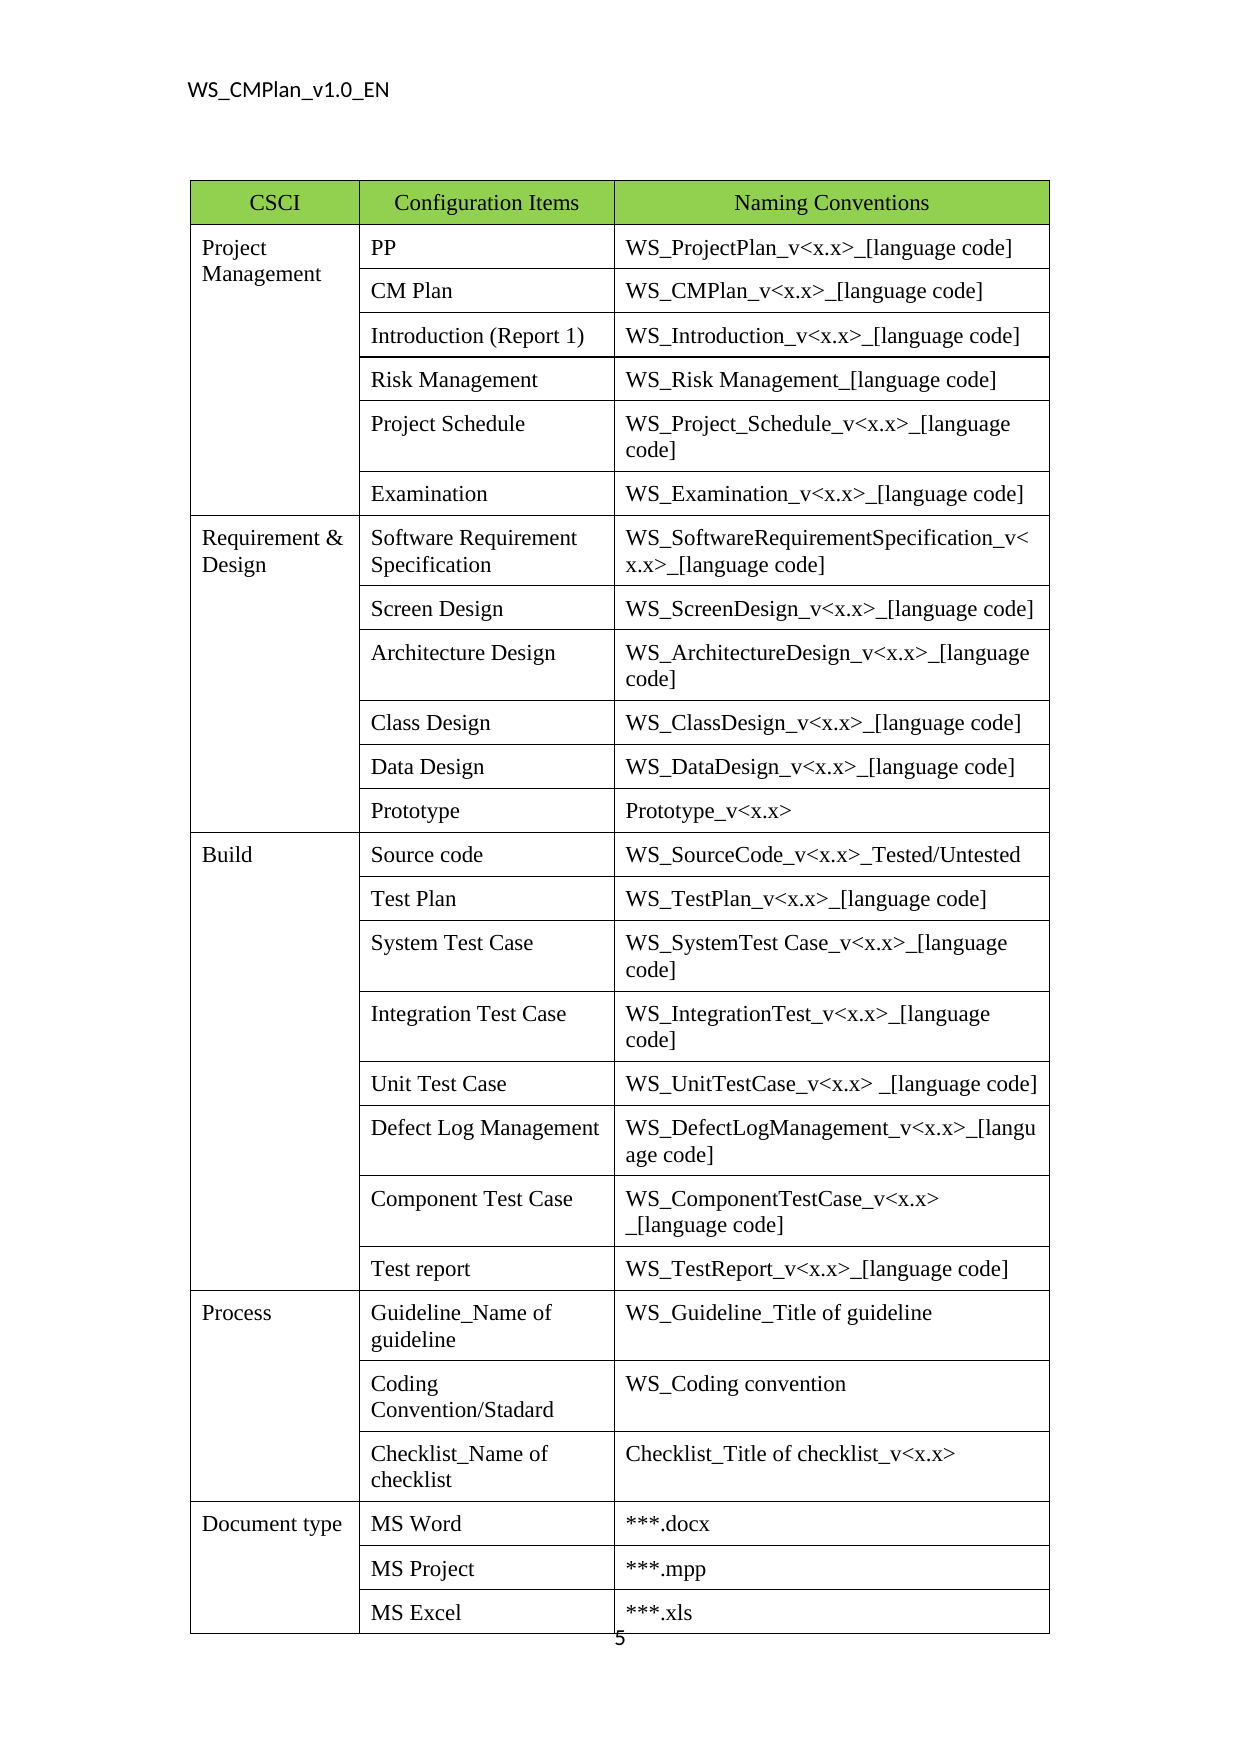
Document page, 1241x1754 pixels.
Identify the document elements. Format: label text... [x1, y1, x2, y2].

table_cell Project Management [191, 225, 359, 515]
table_cell Prototype [360, 789, 614, 832]
table_cell WS_ProjectPlan_v<x.x>_[language code] [615, 225, 1049, 268]
table_cell WS_TestReport_v<x.x>_[language code] [615, 1247, 1049, 1290]
table_cell WS_Coding convention [615, 1361, 1049, 1431]
table_cell Unit Test Case [360, 1062, 614, 1105]
table_cell WS_Guideline_Title of guideline [615, 1291, 1049, 1360]
table_cell Checklist_Title of checklist_v<x.x> [615, 1432, 1049, 1501]
table_cell WS_DataDesign_v<x.x>_[language code] [615, 745, 1049, 788]
table_cell Software Requirement Specification [360, 516, 614, 585]
table_cell WS_UnitTestCase_v<x.x> _[language code] [615, 1062, 1049, 1105]
table_cell CM Plan [360, 269, 614, 312]
table_cell WS_CMPlan_v<x.x>_[language code] [615, 269, 1049, 312]
table_cell Class Design [360, 701, 614, 744]
table_cell Source code [360, 833, 614, 876]
table_cell System Test Case [360, 921, 614, 991]
table_cell Coding Convention/Stadard [360, 1361, 614, 1431]
table_header Configuration Items [360, 181, 614, 224]
table_cell MS Word [360, 1502, 614, 1545]
table_cell WS_SourceCode_v<x.x>_Tested/Untested [615, 833, 1049, 876]
table_cell Checklist_Name of checklist [360, 1432, 614, 1501]
table_cell Introduction (Report 1) [360, 313, 614, 356]
table_cell Guideline_Name of guideline [360, 1291, 614, 1360]
table_cell WS_IntegrationTest_v<x.x>_[language code] [615, 992, 1049, 1061]
table_cell WS_ScreenDesign_v<x.x>_[language code] [615, 586, 1049, 629]
table_cell ***.xls [615, 1590, 1049, 1633]
table_header Naming Conventions [615, 181, 1049, 224]
table_cell Integration Test Case [360, 992, 614, 1061]
table_cell ***.mpp [615, 1546, 1049, 1589]
table_cell WS_ArchitectureDesign_v<x.x>_[language code] [615, 630, 1049, 700]
table_cell PP [360, 225, 614, 268]
table_cell Screen Design [360, 586, 614, 629]
table_cell Component Test Case [360, 1176, 614, 1246]
table_cell WS_SoftwareRequirementSpecification_v<x.x>_[language code] [615, 516, 1049, 585]
table_cell WS_Project_Schedule_v<x.x>_[language code] [615, 401, 1049, 471]
table_cell Defect Log Management [360, 1106, 614, 1175]
table_cell WS_TestPlan_v<x.x>_[language code] [615, 877, 1049, 920]
table_cell Document type [191, 1502, 359, 1633]
table_cell Process [191, 1291, 359, 1501]
table_cell Data Design [360, 745, 614, 788]
table_cell WS_Risk Management_[language code] [615, 358, 1049, 400]
table_cell Prototype_v<x.x> [615, 789, 1049, 832]
table_cell Test Plan [360, 877, 614, 920]
table_cell ***.docx [615, 1502, 1049, 1545]
table_cell MS Project [360, 1546, 614, 1589]
table_cell WS_ClassDesign_v<x.x>_[language code] [615, 701, 1049, 744]
table_cell Requirement & Design [191, 516, 359, 832]
table_cell WS_DefectLogManagement_v<x.x>_[language code] [615, 1106, 1049, 1175]
table_cell Build [191, 833, 359, 1290]
table_cell WS_Examination_v<x.x>_[language code] [615, 472, 1049, 515]
table_cell Architecture Design [360, 630, 614, 700]
table_cell WS_Introduction_v<x.x>_[language code] [615, 313, 1049, 356]
table_cell Risk Management [360, 358, 614, 400]
table_header CSCI [191, 181, 359, 224]
table_cell WS_SystemTest Case_v<x.x>_[language code] [615, 921, 1049, 991]
table_cell MS Excel [360, 1590, 614, 1633]
table_cell Project Schedule [360, 401, 614, 471]
table_cell WS_ComponentTestCase_v<x.x> _[language code] [615, 1176, 1049, 1246]
table_cell Examination [360, 472, 614, 515]
table_cell Test report [360, 1247, 614, 1290]
